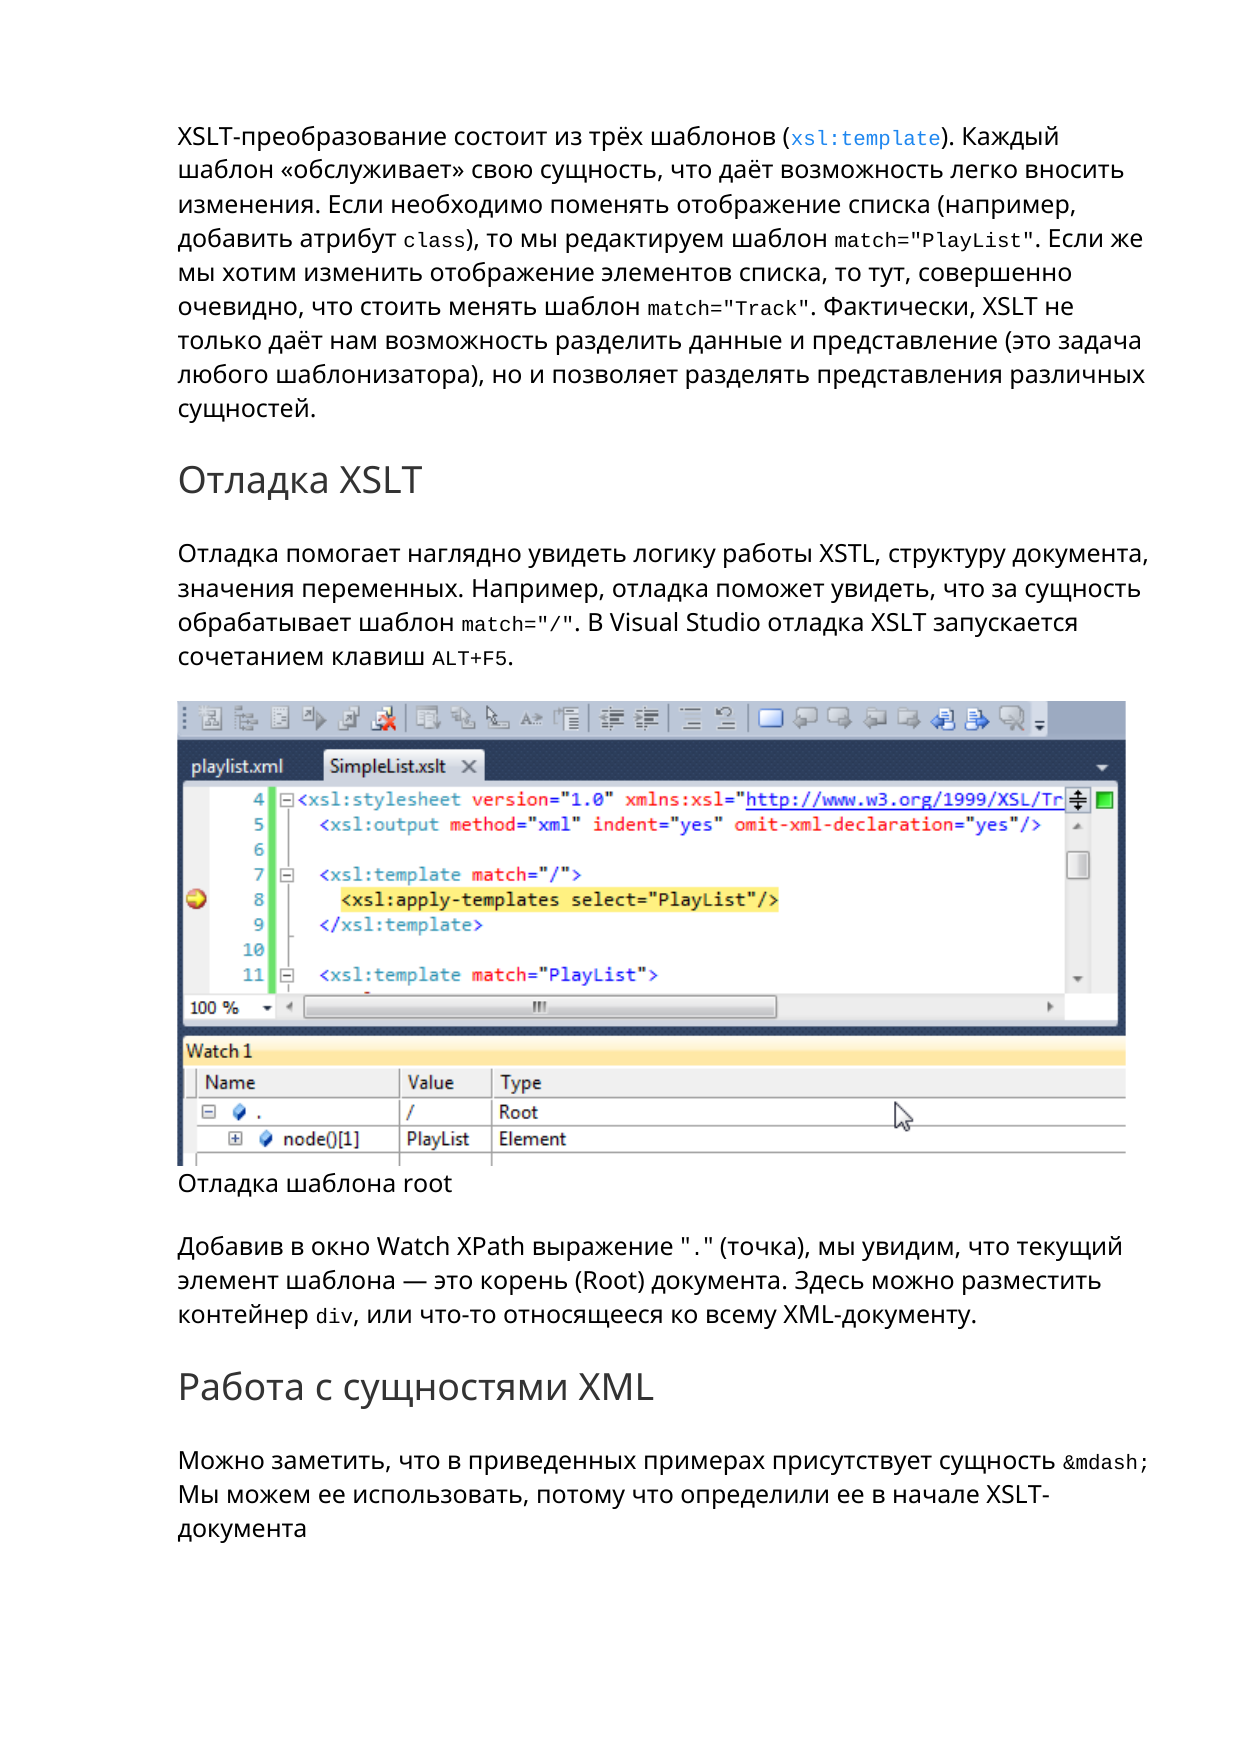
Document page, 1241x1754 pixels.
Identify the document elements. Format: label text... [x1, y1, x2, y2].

text Можно заметить, что в приведенных примерах присутствует сущность &mdash; Мы можем ее использовать, потому что определили ее в начале XSLT-документа [177, 1442, 1152, 1544]
text Добавив в окно Watch XPath выражение "." (точка), мы увидим, что текущий элемент шаблона — это корень (Root) документа. Здесь можно разместить контейнер div, или что-то относящееся ко всему XML-документу. [177, 1229, 1152, 1331]
text Работа с сущностями XML [177, 1360, 1152, 1411]
text XSLT-преобразование состоит из трёх шаблонов (xsl:template). Каждый шаблон «обслуживает» свою сущность, что даёт возможность легко вносить изменения. Если необходимо поменять отображение списка (например, добавить атрибут class), то мы редактируем шаблон match="PlayList". Если же мы хотим изменить отображение элементов списка, то тут, совершенно очевидно, что стоить менять шаблон match="Track". Фактически, XSLT не только даёт нам возможность разделить данные и представление (это задача любого шаблонизатора), но и позволяет разделять представления различных сущностей. [177, 118, 1152, 425]
text Отладка помогает наглядно увидеть логику работы XSTL, структуру документа, значения переменных. Например, отладка поможет увидеть, что за сущность обрабатывает шаблон match="/". В Visual Studio отладка XSLT запускается сочетанием клавиш ALT+F5. [177, 536, 1152, 672]
text Отладка XSLT [177, 454, 1152, 505]
picture [177, 701, 1126, 1166]
